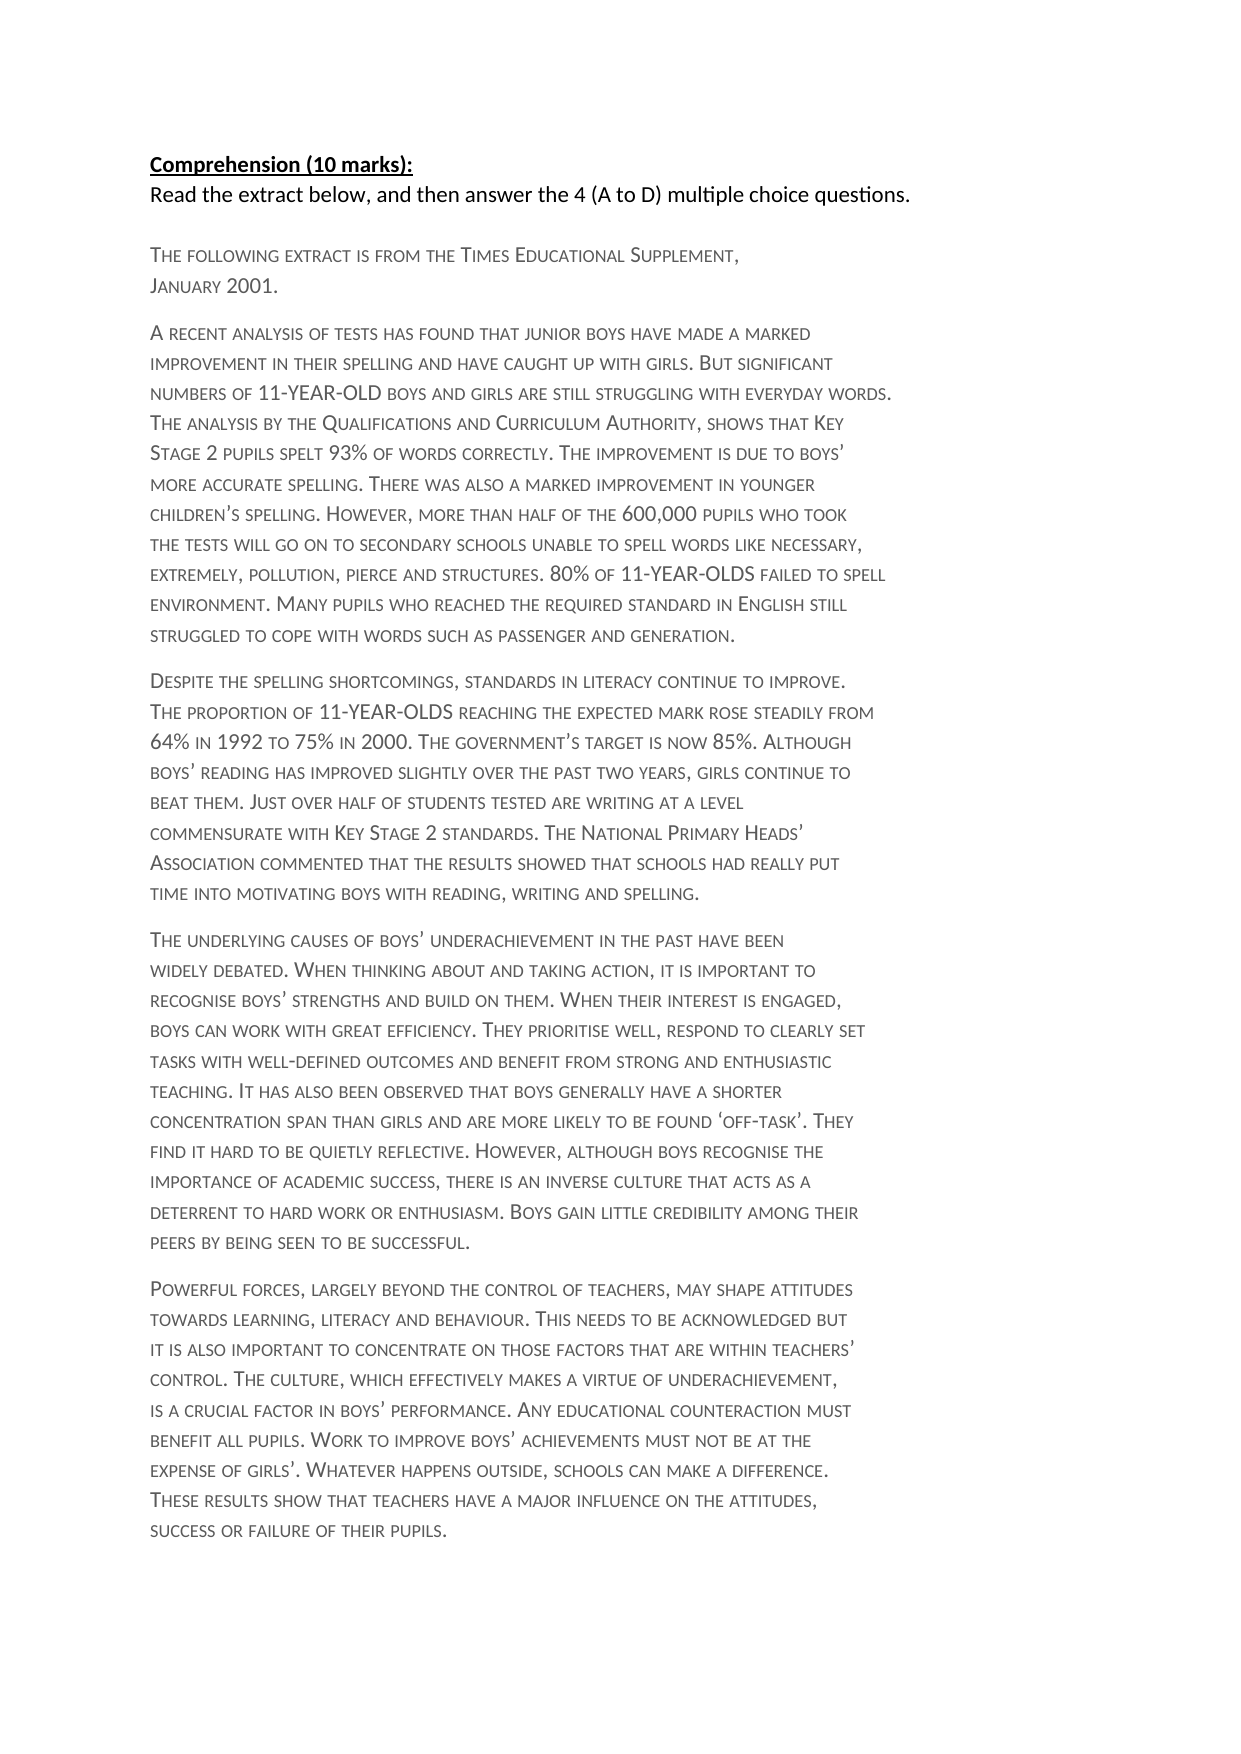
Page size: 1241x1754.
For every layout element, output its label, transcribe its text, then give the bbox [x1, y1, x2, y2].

text struggled to cope with words such as passenger and generation. [150, 620, 1090, 648]
text teaching. It has also been observed that boys generally have a shorter [150, 1076, 1090, 1104]
text recognise boys’ strengths and build on them. When their interest is engaged, [150, 985, 1090, 1013]
text Powerful forces, largely beyond the control of teachers, may shape attitudes [150, 1274, 1090, 1302]
text more accurate spelling. There was also a marked improvement in younger [150, 469, 1090, 497]
text numbers of 11-YEAR-OLD boys and girls are still struggling with everyday words. [150, 378, 1090, 406]
text Association commented that the results showed that schools had really put [150, 848, 1090, 876]
text commensurate with Key Stage 2 standards. The National Primary Heads’ [150, 818, 1090, 846]
text tasks with well-defined outcomes and benefit from strong and enthusiastic [150, 1046, 1090, 1074]
text the tests will go on to secondary schools unable to spell words like necessary, [150, 529, 1090, 557]
text These results show that teachers have a major influence on the attitudes, [150, 1485, 1090, 1513]
text A recent analysis of tests has found that junior boys have made a marked [150, 318, 1090, 346]
text concentration span than girls and are more likely to be found ‘off-task’. They [150, 1106, 1090, 1134]
text The underlying causes of boys’ underachievement in the past have been [150, 925, 1090, 953]
text children’s spelling. However, more than half of the 600,000 pupils who took [150, 499, 1090, 527]
text The analysis by the Qualifications and Curriculum Authority, shows that Key [150, 408, 1090, 436]
text environment. Many pupils who reached the required standard in English still [150, 589, 1090, 618]
text importance of academic success, there is an inverse culture that acts as a [150, 1167, 1090, 1195]
text extremely, pollution, pierce and structures. 80% of 11-YEAR-OLDS failed to spell [150, 559, 1090, 587]
text deterrent to hard work or enthusiasm. Boys gain little credibility among their [150, 1197, 1090, 1225]
text Stage 2 pupils spelt 93% of words correctly. The improvement is due to boys’ [150, 438, 1090, 467]
text The following extract is from the Times Educational Supplement, [150, 241, 1090, 269]
text expense of girls’. Whatever happens outside, schools can make a difference. [150, 1455, 1090, 1483]
text beat them. Just over half of students tested are writing at a level [150, 787, 1090, 816]
text 64% in 1992 to 75% in 2000. The government’s target is now 85%. Although [150, 727, 1090, 755]
text is a crucial factor in boys’ performance. Any educational counteraction must [150, 1395, 1090, 1423]
text Despite the spelling shortcomings, standards in literacy continue to improve. [150, 667, 1090, 695]
text towards learning, literacy and behaviour. This needs to be acknowledged but [150, 1304, 1090, 1332]
text improvement in their spelling and have caught up with girls. But significant [150, 348, 1090, 376]
text find it hard to be quietly reflective. However, although boys recognise the [150, 1136, 1090, 1164]
text The proportion of 11-YEAR-OLDS reaching the expected mark rose steadily from [150, 697, 1090, 725]
text time into motivating boys with reading, writing and spelling. [150, 878, 1090, 906]
text control. The culture, which effectively makes a virtue of underachievement, [150, 1364, 1090, 1393]
text boys can work with great efficiency. They prioritise well, respond to clearly set [150, 1016, 1090, 1044]
text it is also important to concentrate on those factors that are within teachers’ [150, 1334, 1090, 1362]
text peers by being seen to be successful. [150, 1227, 1090, 1255]
text widely debated. When thinking about and taking action, it is important to [150, 955, 1090, 983]
text January 2001. [150, 271, 1090, 299]
text Read the extract below, and then answer the 4 (A to D) multiple choice questions. [150, 180, 1090, 208]
text benefit all pupils. Work to improve boys’ achievements must not be at the [150, 1425, 1090, 1453]
text success or failure of their pupils. [150, 1516, 1090, 1544]
text Comprehension (10 marks): [150, 150, 1090, 178]
text boys’ reading has improved slightly over the past two years, girls continue to [150, 757, 1090, 785]
